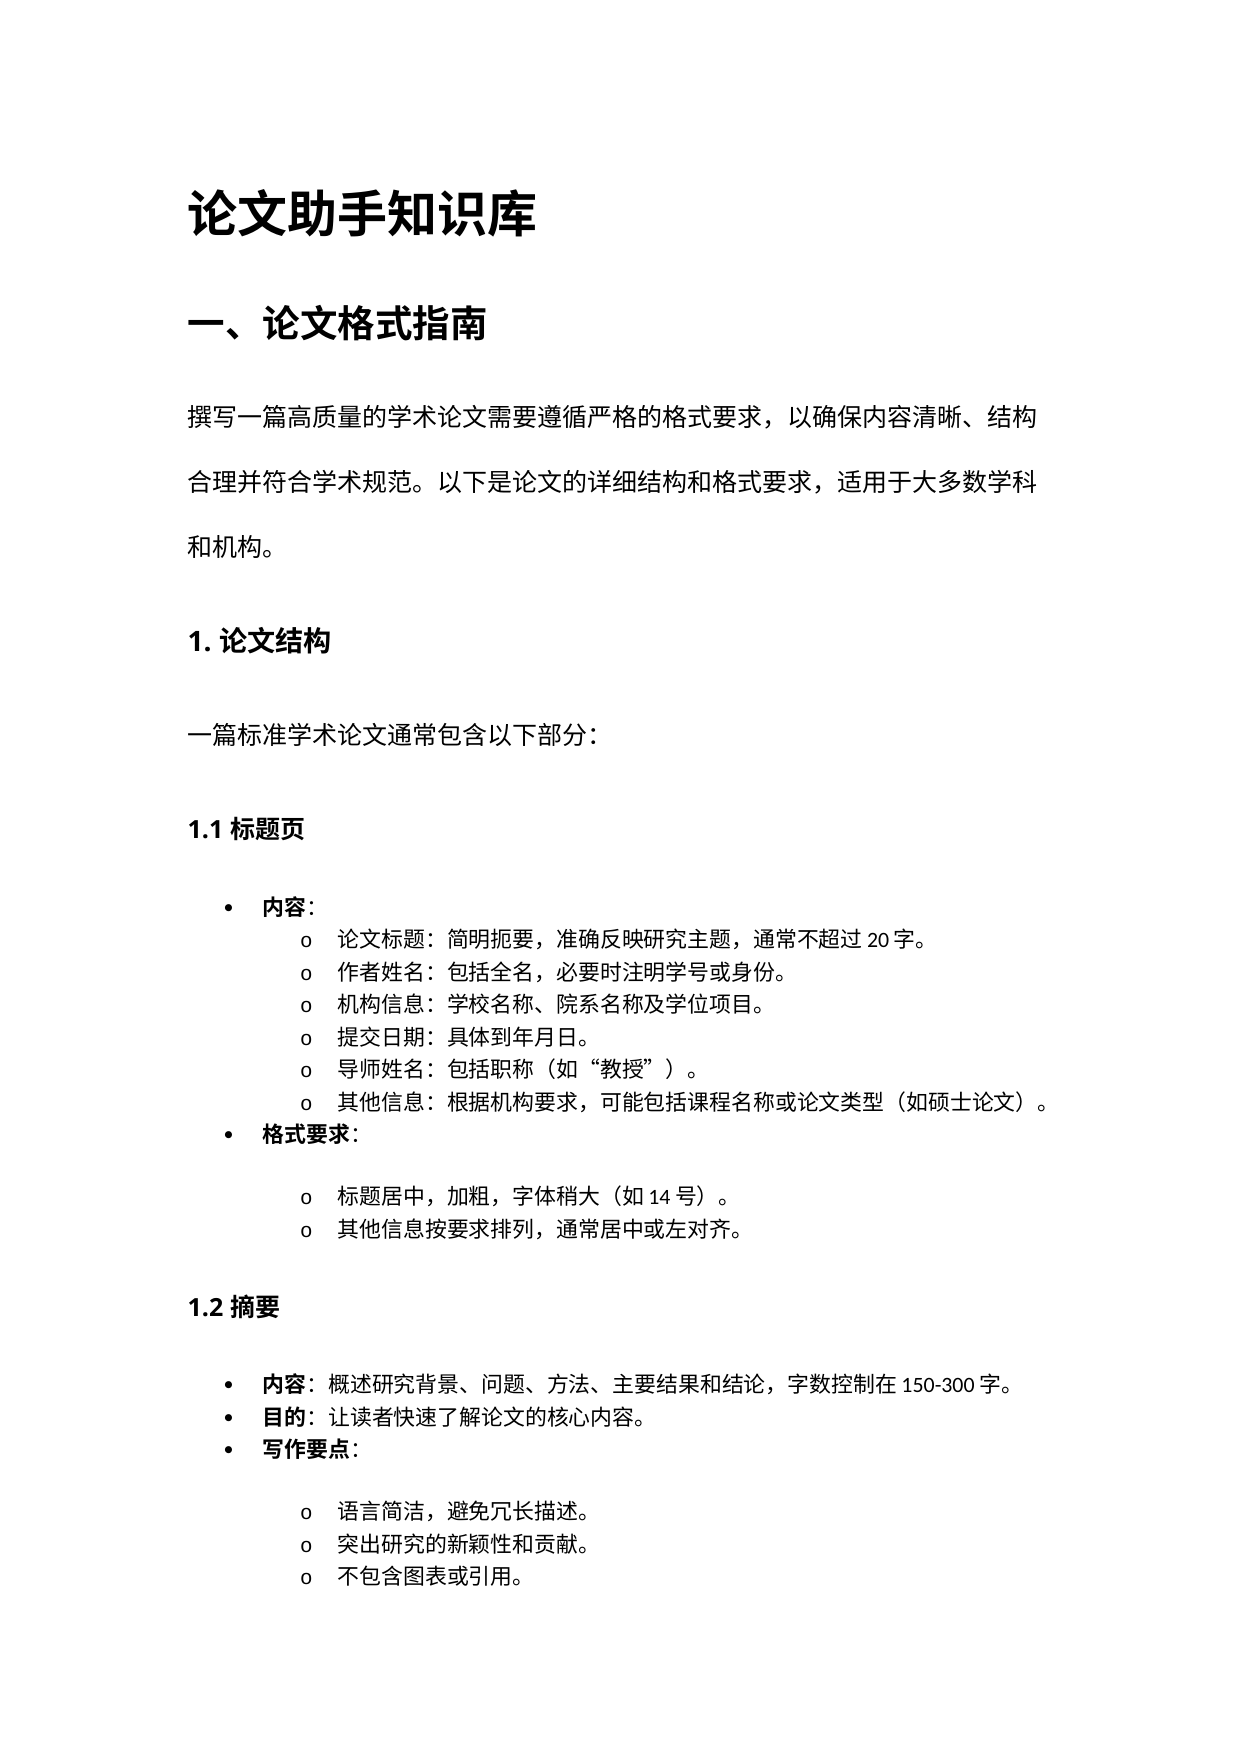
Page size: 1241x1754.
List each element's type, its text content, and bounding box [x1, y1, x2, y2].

list 论文标题：简明扼要，准确反映研究主题，通常不超过20字。 [300, 922, 1053, 954]
list 其他信息：根据机构要求，可能包括课程名称或论文类型（如硕士论文）。 [300, 1084, 1053, 1117]
list 格式要求： [225, 1117, 1053, 1149]
list 突出研究的新颖性和贡献。 [300, 1526, 1053, 1559]
list 提交日期：具体到年月日。 [300, 1019, 1053, 1052]
subtitle 论文助手知识库 [187, 162, 1053, 259]
list 作者姓名：包括全名，必要时注明学号或身份。 [300, 954, 1053, 987]
subtitle 1. 论文结构 [187, 607, 1053, 672]
subtitle 1.2 摘要 [187, 1273, 1053, 1338]
list 标题居中，加粗，字体稍大（如14号）。 [300, 1179, 1053, 1211]
list 内容：概述研究背景、问题、方法、主要结果和结论，字数控制在150-300字。 [225, 1367, 1053, 1399]
text 撰写一篇高质量的学术论文需要遵循严格的格式要求，以确保内容清晰、结构合理并符合学术规范。以下是论文的详细结构和格式要求，适用于大多数学科和机构。 [187, 383, 1053, 578]
text 一篇标准学术论文通常包含以下部分： [187, 701, 1053, 766]
subtitle 一、论文格式指南 [187, 289, 1053, 354]
list 目的：让读者快速了解论文的核心内容。 [225, 1399, 1053, 1432]
subtitle 1.1 标题页 [187, 795, 1053, 860]
list 语言简洁，避免冗长描述。 [300, 1494, 1053, 1526]
list 其他信息按要求排列，通常居中或左对齐。 [300, 1211, 1053, 1244]
list 写作要点： [225, 1432, 1053, 1464]
list 不包含图表或引用。 [300, 1559, 1053, 1591]
list 内容： [225, 889, 1053, 922]
list 导师姓名：包括职称（如“教授”）。 [300, 1052, 1053, 1084]
list 机构信息：学校名称、院系名称及学位项目。 [300, 987, 1053, 1019]
